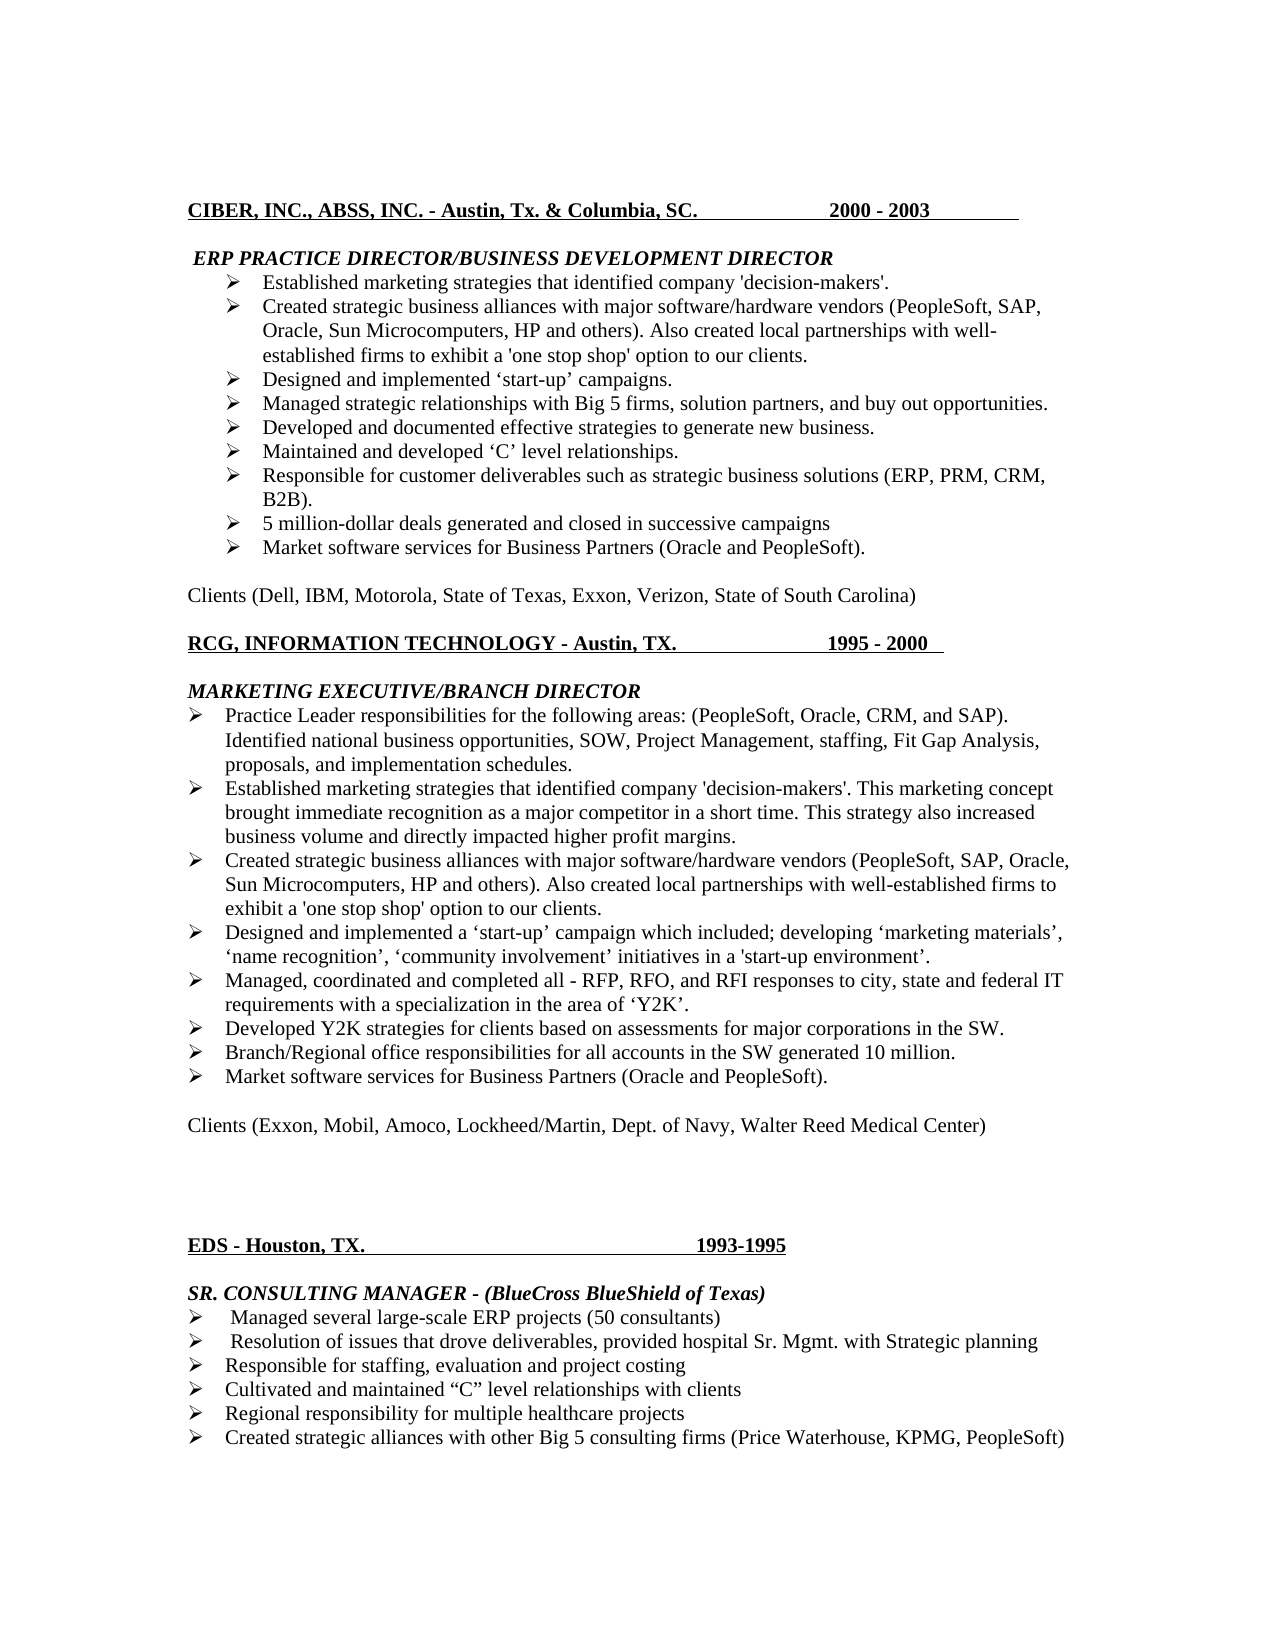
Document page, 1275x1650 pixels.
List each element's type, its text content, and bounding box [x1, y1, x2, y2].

list Established marketing strategies that identified company 'decision-makers'. [225, 270, 1087, 294]
list Established marketing strategies that identified company 'decision-makers'. This marketing concept brought immediate recognition as a major competitor in a short time. This strategy also increased business volume and directly impacted higher profit margins. [187, 776, 1087, 848]
list Market software services for Business Partners (Oracle and PeopleSoft). [187, 1064, 1087, 1088]
list Responsible for staffing, evaluation and project costing [187, 1353, 1087, 1377]
list Responsible for customer deliverables such as strategic business solutions (ERP, PRM, CRM, B2B). [225, 463, 1087, 511]
list Developed and documented effective strategies to generate new business. [225, 415, 1087, 439]
list RCG, INFORMATION TECHNOLOGY - . 1995 - 2000 [187, 631, 1087, 655]
text ERP PRACTICE DIRECTOR/BUSINESS DEVELOPMENT DIRECTOR [187, 246, 1087, 270]
list Managed, coordinated and completed all - RFP, RFO, and RFI responses to city, state and federal IT requirements with a specialization in the area of ‘Y2K’. [187, 968, 1087, 1016]
list Developed Y2K strategies for clients based on assessments for major corporations in the SW. [187, 1016, 1087, 1040]
list Designed and implemented ‘start-up’ campaigns. [225, 367, 1087, 391]
list Branch/Regional office responsibilities for all accounts in the SW generated 10 million. [187, 1040, 1087, 1064]
list EDS - . 1993-1995 [187, 1233, 1087, 1257]
list Created strategic alliances with other Big 5 consulting firms (Price Waterhouse, KPMG, PeopleSoft) [187, 1425, 1087, 1449]
list Created strategic business alliances with major software/hardware vendors (PeopleSoft, SAP, Oracle, Sun Microcomputers, HP and others). Also created local partnerships with well-established firms to exhibit a 'one stop shop' option to our clients. [225, 294, 1087, 367]
list Clients (Exxon, Mobil, Amoco, Lockheed/Martin, Dept. of Navy, ) [187, 1112, 1087, 1137]
list Managed several large-scale ERP projects (50 consultants) [187, 1305, 1087, 1329]
subtitle SR. CONSULTING MANAGER - (BlueCross BlueShield of Texas) [187, 1281, 1087, 1305]
list Resolution of issues that drove deliverables, provided hospital Sr. Mgmt. with Strategic planning [187, 1329, 1087, 1353]
list Clients (Dell, IBM, Motorola, State of , Exxon, Verizon, State of ) [187, 583, 1087, 607]
list Practice Leader responsibilities for the following areas: (PeopleSoft, Oracle, CRM, and SAP). Identified national business opportunities, SOW, Project Management, staffing, Fit Gap Analysis, proposals, and implementation schedules. [187, 703, 1087, 776]
list Regional responsibility for multiple healthcare projects [187, 1401, 1087, 1425]
list Cultivated and maintained “C” level relationships with clients [187, 1377, 1087, 1401]
list 5 million-dollar deals generated and closed in successive campaigns [225, 511, 1087, 535]
list Market software services for Business Partners (Oracle and PeopleSoft). [225, 535, 1087, 559]
list Created strategic business alliances with major software/hardware vendors (PeopleSoft, SAP, Oracle, Sun Microcomputers, HP and others). Also created local partnerships with well-established firms to exhibit a 'one stop shop' option to our clients. [187, 848, 1087, 920]
text CIBER, INC., ABSS, INC. - Austin, 2000 - 2003 [187, 198, 1087, 222]
list Designed and implemented a ‘start-up’ campaign which included; developing ‘marketing materials’, ‘name recognition’, ‘community involvement’ initiatives in a 'start-up environment’. [187, 920, 1087, 968]
list Maintained and developed ‘C’ level relationships. [225, 439, 1087, 463]
list MARKETING EXECUTIVE/BRANCH DIRECTOR [187, 679, 1087, 703]
list Managed strategic relationships with Big 5 firms, solution partners, and buy out opportunities. [225, 391, 1087, 415]
